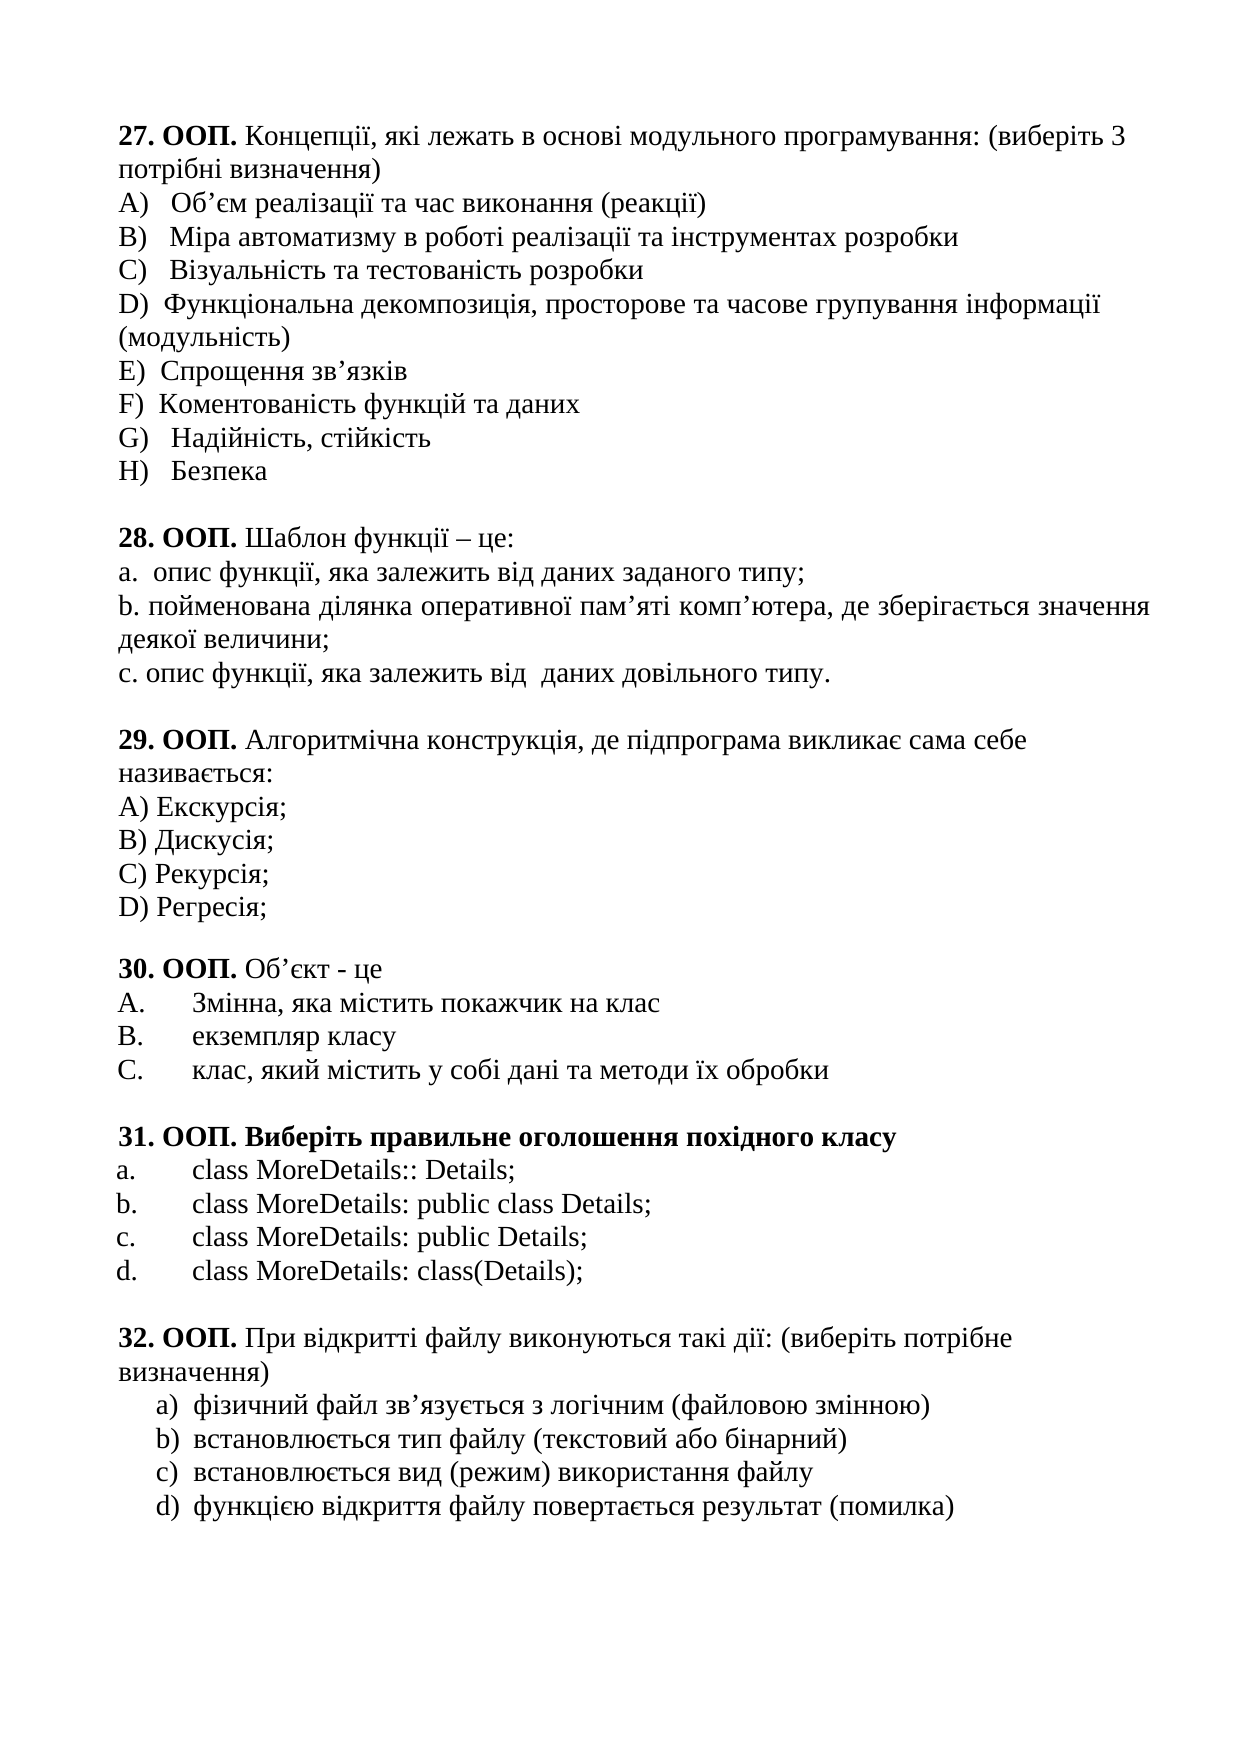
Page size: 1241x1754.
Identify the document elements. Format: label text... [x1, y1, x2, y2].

list class MoreDetails:: Details; [116, 1152, 1152, 1186]
text 32. ООП. При відкритті файлу виконуються такі дії: (виберіть потрібне визначення) [118, 1320, 1152, 1387]
text 30. ООП. Об’єкт - це [118, 951, 1152, 985]
list Змінна, яка містить покажчик на клас [117, 985, 1152, 1018]
list class MoreDetails: class(Details); [116, 1253, 1152, 1287]
text A) Екскурсія; B) Дискусія; C) Рекурсія; D) Регресія; [118, 789, 1152, 951]
text 28. ООП. Шаблон функції – це: [118, 521, 1152, 554]
list class MoreDetails: public Details; [116, 1219, 1152, 1253]
text D) Функціональна декомпозиція, просторове та часове групування інформації (модульність) [118, 286, 1152, 353]
text A) Об’єм реалізації та час виконання (реакції) [118, 185, 1152, 219]
text E) Спрощення зв’язків [118, 353, 1152, 386]
text b. пойменована ділянка оперативної пам’яті комп’ютера, де зберігається значення деякої величини; [118, 588, 1152, 655]
text c. опис функції, яка залежить від даних довільного типу. [118, 655, 1152, 688]
list екземпляр класу [117, 1018, 1152, 1052]
list class MoreDetails: public class Details; [116, 1186, 1152, 1219]
list встановлюється вид (режим) використання файлу [156, 1454, 1152, 1488]
text а. опис функції, яка залежить від даних заданого типу; [118, 554, 1152, 588]
list встановлюється тип файлу (текстовий або бінарний) [156, 1421, 1152, 1454]
text F) Коментованість функцій та даних [118, 386, 1152, 420]
text 29. ООП. Алгоритмічна конструкція, де підпрограма викликає сама себе називається: [118, 722, 1152, 789]
text G) Надійність, стійкість [118, 420, 1152, 453]
text B) Міра автоматизму в роботі реалізації та інструментах розробки [118, 219, 1152, 252]
list функцією відкриття файлу повертається результат (помилка) [156, 1488, 1152, 1521]
text 31. ООП. Виберіть правильне оголошення похідного класу [118, 1119, 1152, 1152]
text 27. ООП. Концепції, які лежать в основі модульного програмування: (виберіть 3 потрібні визначення) [118, 118, 1152, 185]
list фізичний файл зв’язується з логічним (файловою змінною) [156, 1387, 1152, 1421]
text C) Візуальність та тестованість розробки [118, 252, 1152, 286]
text H) Безпека [118, 453, 1152, 487]
list клас, який містить у собі дані та методи їх обробки [117, 1052, 1152, 1085]
